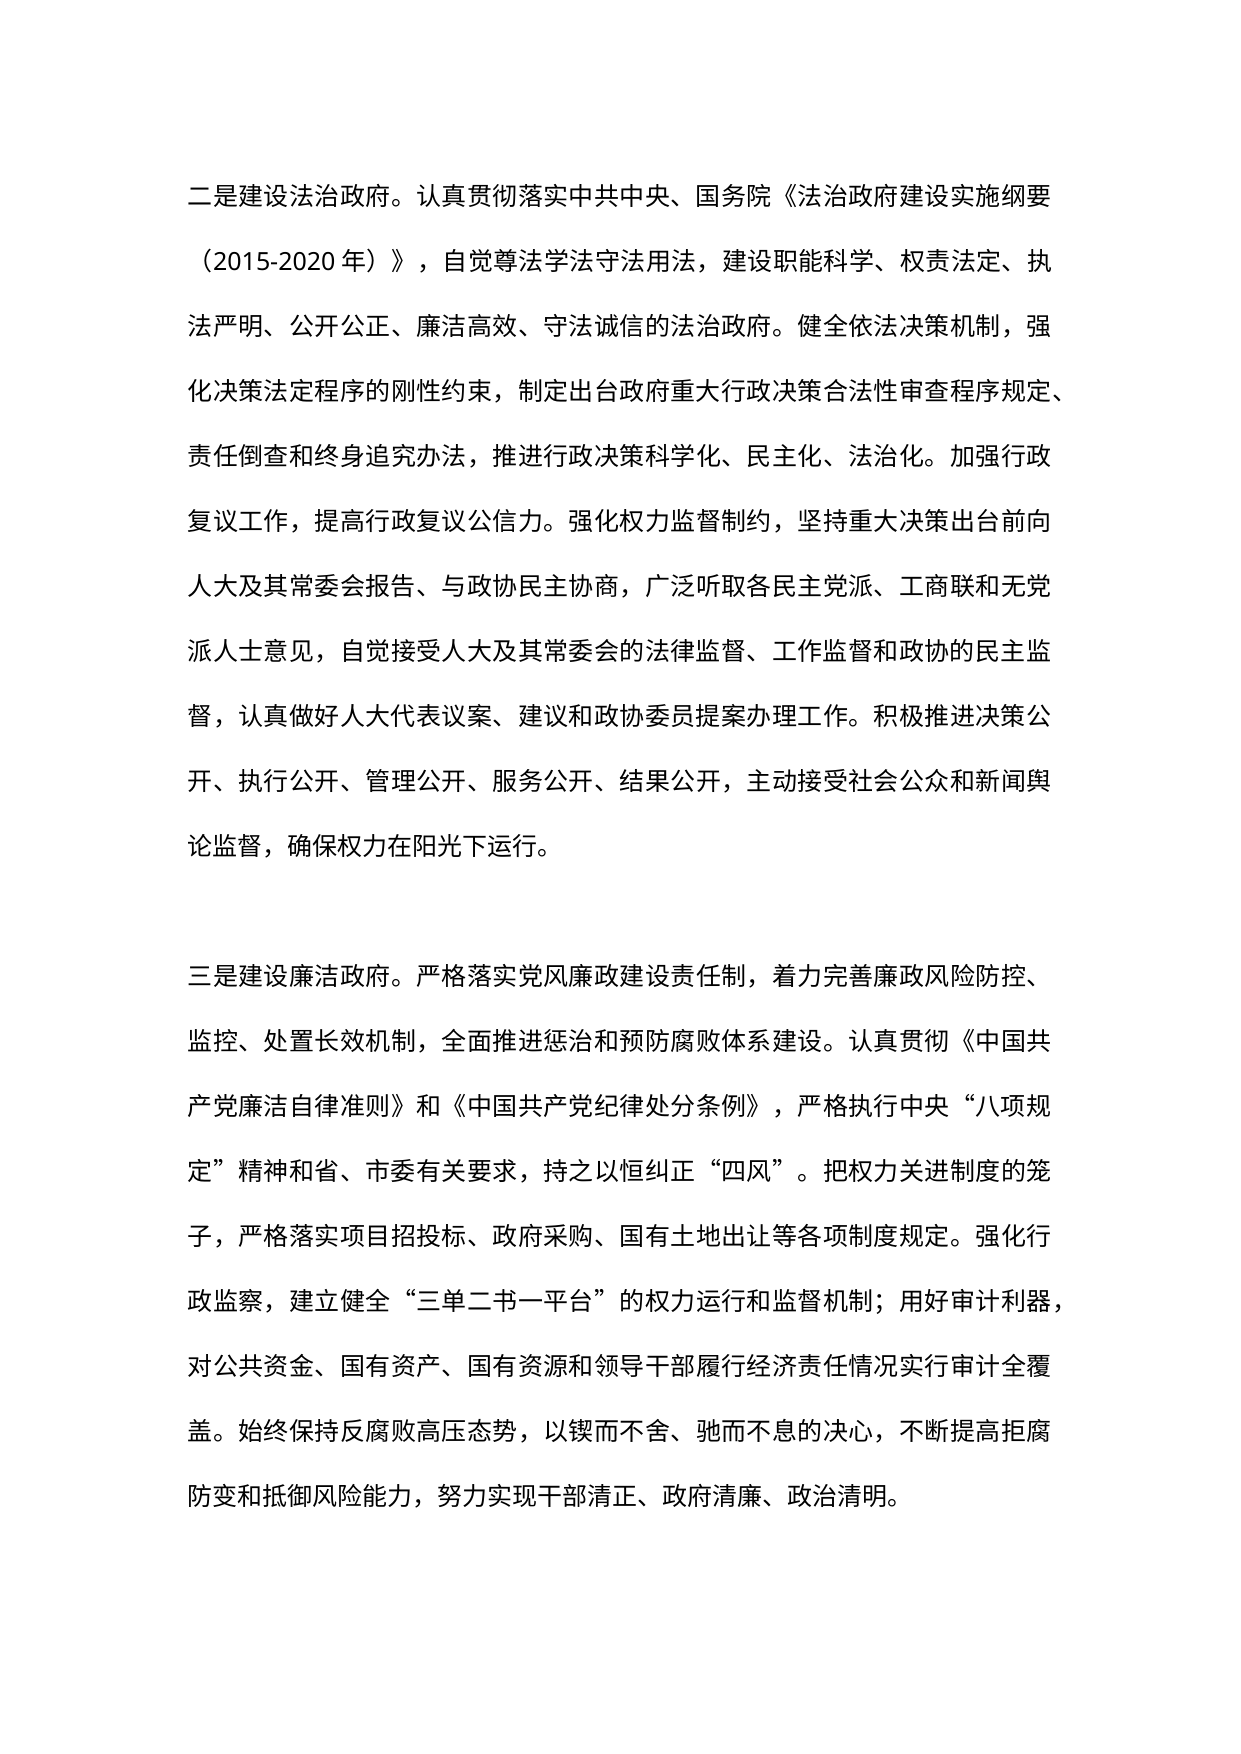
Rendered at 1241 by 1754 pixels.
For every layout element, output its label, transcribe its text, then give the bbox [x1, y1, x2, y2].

text 三是建设廉洁政府。严格落实党风廉政建设责任制，着力完善廉政风险防控、监控、处置长效机制，全面推进惩治和预防腐败体系建设。认真贯彻《中国共产党廉洁自律准则》和《中国共产党纪律处分条例》，严格执行中央“八项规定”精神和省、市委有关要求，持之以恒纠正“四风”。把权力关进制度的笼子，严格落实项目招投标、政府采购、国有土地出让等各项制度规定。强化行政监察，建立健全“三单二书一平台”的权力运行和监督机制；用好审计利器，对公共资金、国有资产、国有资源和领导干部履行经济责任情况实行审计全覆盖。始终保持反腐败高压态势，以锲而不舍、驰而不息的决心，不断提高拒腐防变和抵御风险能力，努力实现干部清正、政府清廉、政治清明。 [187, 942, 1053, 1527]
text 二是建设法治政府。认真贯彻落实中共中央、国务院《法治政府建设实施纲要（2015-2020年）》，自觉尊法学法守法用法，建设职能科学、权责法定、执法严明、公开公正、廉洁高效、守法诚信的法治政府。健全依法决策机制，强化决策法定程序的刚性约束，制定出台政府重大行政决策合法性审查程序规定、责任倒查和终身追究办法，推进行政决策科学化、民主化、法治化。加强行政复议工作，提高行政复议公信力。强化权力监督制约，坚持重大决策出台前向人大及其常委会报告、与政协民主协商，广泛听取各民主党派、工商联和无党派人士意见，自觉接受人大及其常委会的法律监督、工作监督和政协的民主监督，认真做好人大代表议案、建议和政协委员提案办理工作。积极推进决策公开、执行公开、管理公开、服务公开、结果公开，主动接受社会公众和新闻舆论监督，确保权力在阳光下运行。 [187, 162, 1053, 877]
